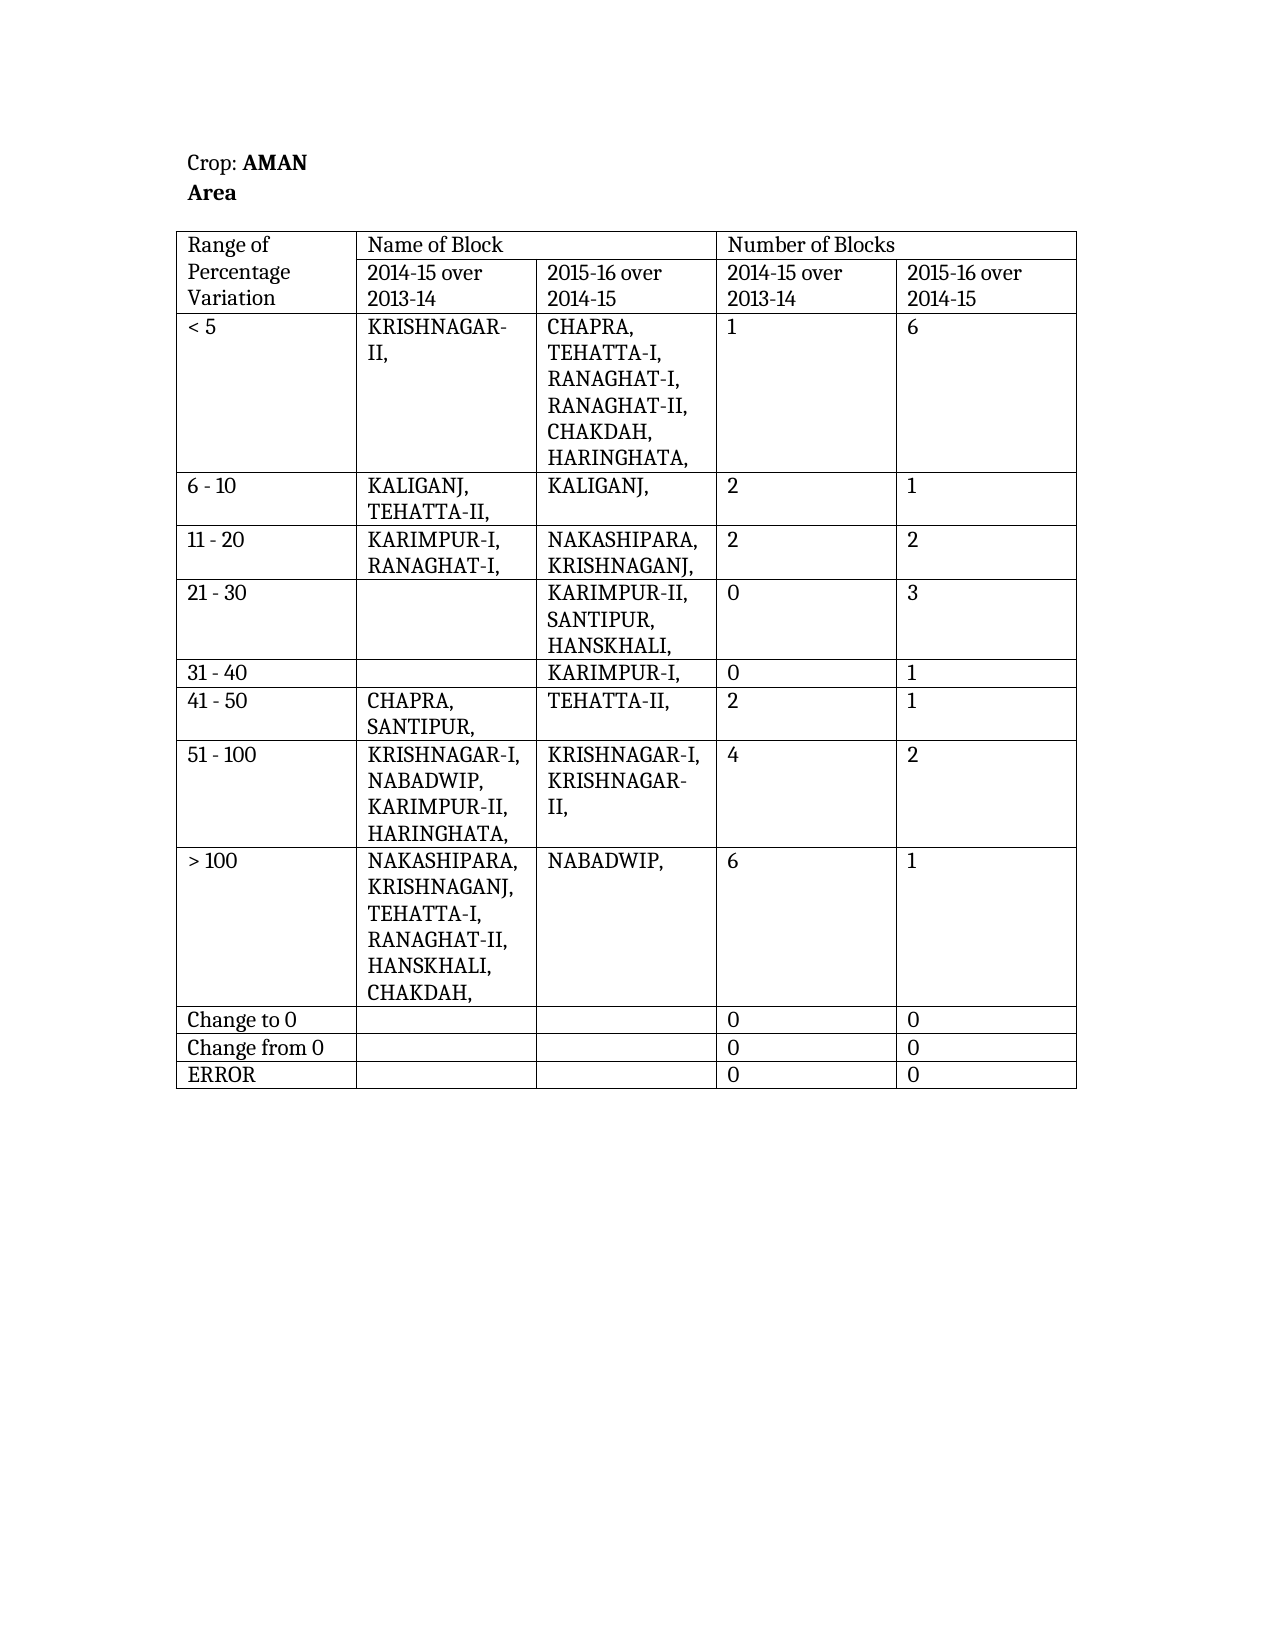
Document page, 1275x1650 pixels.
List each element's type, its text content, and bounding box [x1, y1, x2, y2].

table_cell KRISHNAGAR-I, KRISHNAGAR-II, [537, 741, 716, 847]
table_cell KARIMPUR-I, [537, 660, 716, 687]
table_cell KALIGANJ, TEHATTA-II, [357, 473, 536, 525]
table_cell 51 - 100 [177, 741, 356, 847]
table_cell [357, 1034, 536, 1061]
table_cell 0 [717, 580, 896, 659]
table_cell [357, 1007, 536, 1033]
table_cell [537, 1034, 716, 1061]
table_cell NAKASHIPARA, KRISHNAGANJ, TEHATTA-I, RANAGHAT-II, HANSKHALI, CHAKDAH, [357, 848, 536, 1006]
table_cell NABADWIP, [537, 848, 716, 1006]
table_cell 0 [897, 1007, 1076, 1033]
table_cell 0 [717, 660, 896, 687]
table_cell TEHATTA-II, [537, 688, 716, 740]
table_cell [357, 660, 536, 687]
table_cell 0 [897, 1062, 1076, 1088]
table_cell 2 [897, 526, 1076, 579]
table_cell 1 [897, 660, 1076, 687]
table_cell 1 [897, 473, 1076, 525]
table_cell 0 [717, 1062, 896, 1088]
table_cell [537, 1007, 716, 1033]
table_cell KRISHNAGAR-I, NABADWIP, KARIMPUR-II, HARINGHATA, [357, 741, 536, 847]
table_cell 0 [717, 1034, 896, 1061]
table_cell [357, 1062, 536, 1088]
table_header Number of Blocks [717, 232, 1076, 259]
table_cell [537, 1062, 716, 1088]
table_cell 2 [717, 688, 896, 740]
table_cell Change to 0 [177, 1007, 356, 1033]
table_cell 2014-15 over 2013-14 [357, 260, 536, 312]
table_cell 6 [717, 848, 896, 1006]
table_cell [357, 580, 536, 659]
table_cell ERROR [177, 1062, 356, 1088]
table_cell 2 [717, 526, 896, 579]
table_cell 4 [717, 741, 896, 847]
table_cell 2 [897, 741, 1076, 847]
table_cell 6 - 10 [177, 473, 356, 525]
table_header Range of Percentage Variation [177, 232, 356, 312]
table_cell > 100 [177, 848, 356, 1006]
table_cell CHAPRA, SANTIPUR, [357, 688, 536, 740]
table_cell 2 [717, 473, 896, 525]
table_cell 2015-16 over 2014-15 [897, 260, 1076, 312]
text Crop: AMAN Area [187, 150, 1087, 207]
table_cell Change from 0 [177, 1034, 356, 1061]
table_cell 6 [897, 314, 1076, 472]
table_cell 2014-15 over 2013-14 [717, 260, 896, 312]
table_cell 1 [717, 314, 896, 472]
table_cell 3 [897, 580, 1076, 659]
table_cell KARIMPUR-I, RANAGHAT-I, [357, 526, 536, 579]
table_cell 0 [897, 1034, 1076, 1061]
table_cell KALIGANJ, [537, 473, 716, 525]
table_cell 21 - 30 [177, 580, 356, 659]
table_cell 1 [897, 688, 1076, 740]
table_cell 11 - 20 [177, 526, 356, 579]
table_cell 41 - 50 [177, 688, 356, 740]
table_cell CHAPRA, TEHATTA-I, RANAGHAT-I, RANAGHAT-II, CHAKDAH, HARINGHATA, [537, 314, 716, 472]
table_cell 1 [897, 848, 1076, 1006]
table_cell KARIMPUR-II, SANTIPUR, HANSKHALI, [537, 580, 716, 659]
table_cell NAKASHIPARA, KRISHNAGANJ, [537, 526, 716, 579]
table_cell 2015-16 over 2014-15 [537, 260, 716, 312]
table_cell 31 - 40 [177, 660, 356, 687]
table_header Name of Block [357, 232, 716, 259]
table_cell 0 [717, 1007, 896, 1033]
table_cell < 5 [177, 314, 356, 472]
table_cell KRISHNAGAR-II, [357, 314, 536, 472]
